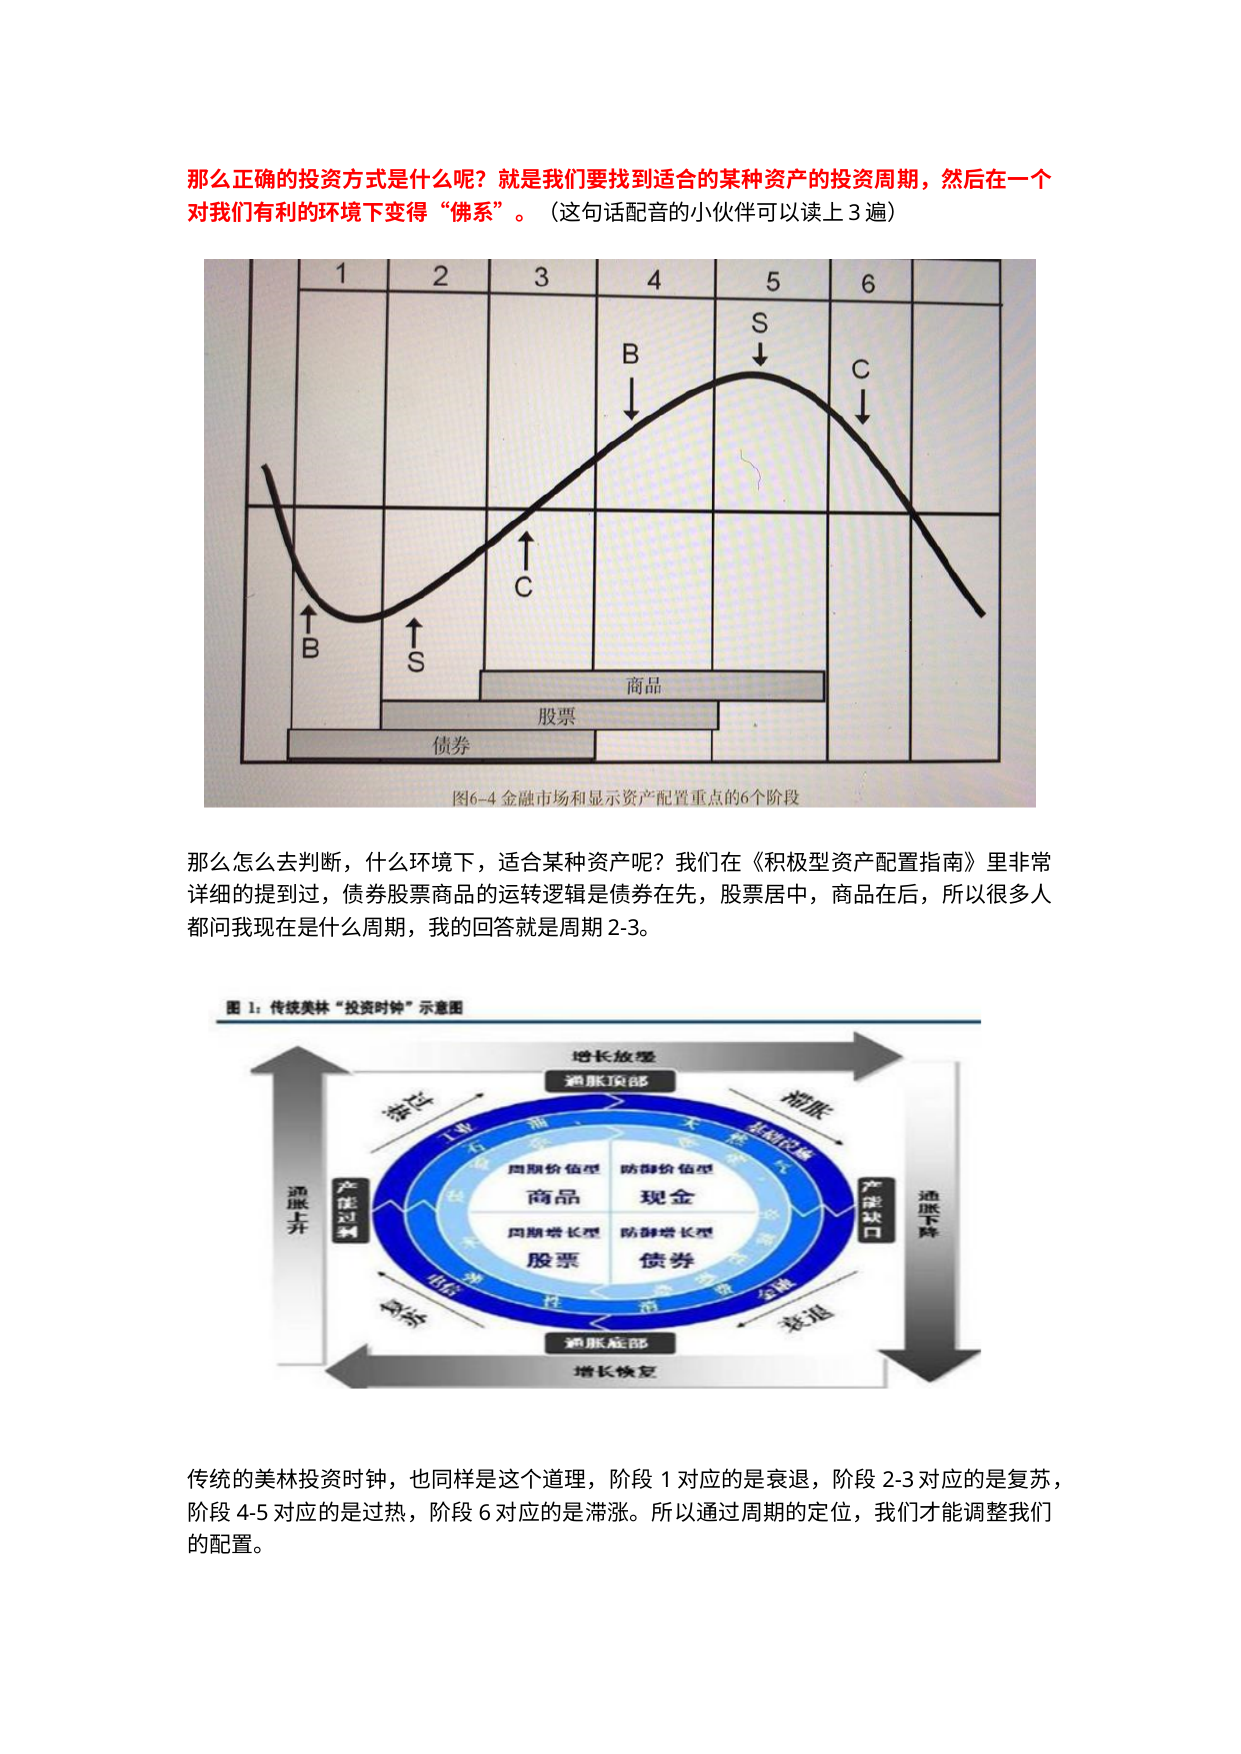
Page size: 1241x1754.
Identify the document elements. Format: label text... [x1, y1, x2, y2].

text 传统的美林投资时钟，也同样是这个道理，阶段1对应的是衰退，阶段2-3对应的是复苏，阶段4-5对应的是过热，阶段6对应的是滞涨。所以通过周期的定位，我们才能调整我们的配置。 [187, 1462, 1053, 1559]
text 那么正确的投资方式是什么呢？就是我们要找到适合的某种资产的投资周期，然后在一个对我们有利的环境下变得“佛系”。（这句话配音的小伙伴可以读上3遍） [187, 162, 1053, 227]
picture [187, 974, 1053, 1424]
picture [187, 259, 1053, 808]
text 那么怎么去判断，什么环境下，适合某种资产呢？我们在《积极型资产配置指南》里非常详细的提到过，债券股票商品的运转逻辑是债券在先，股票居中，商品在后，所以很多人都问我现在是什么周期，我的回答就是周期2-3。 [187, 844, 1053, 942]
